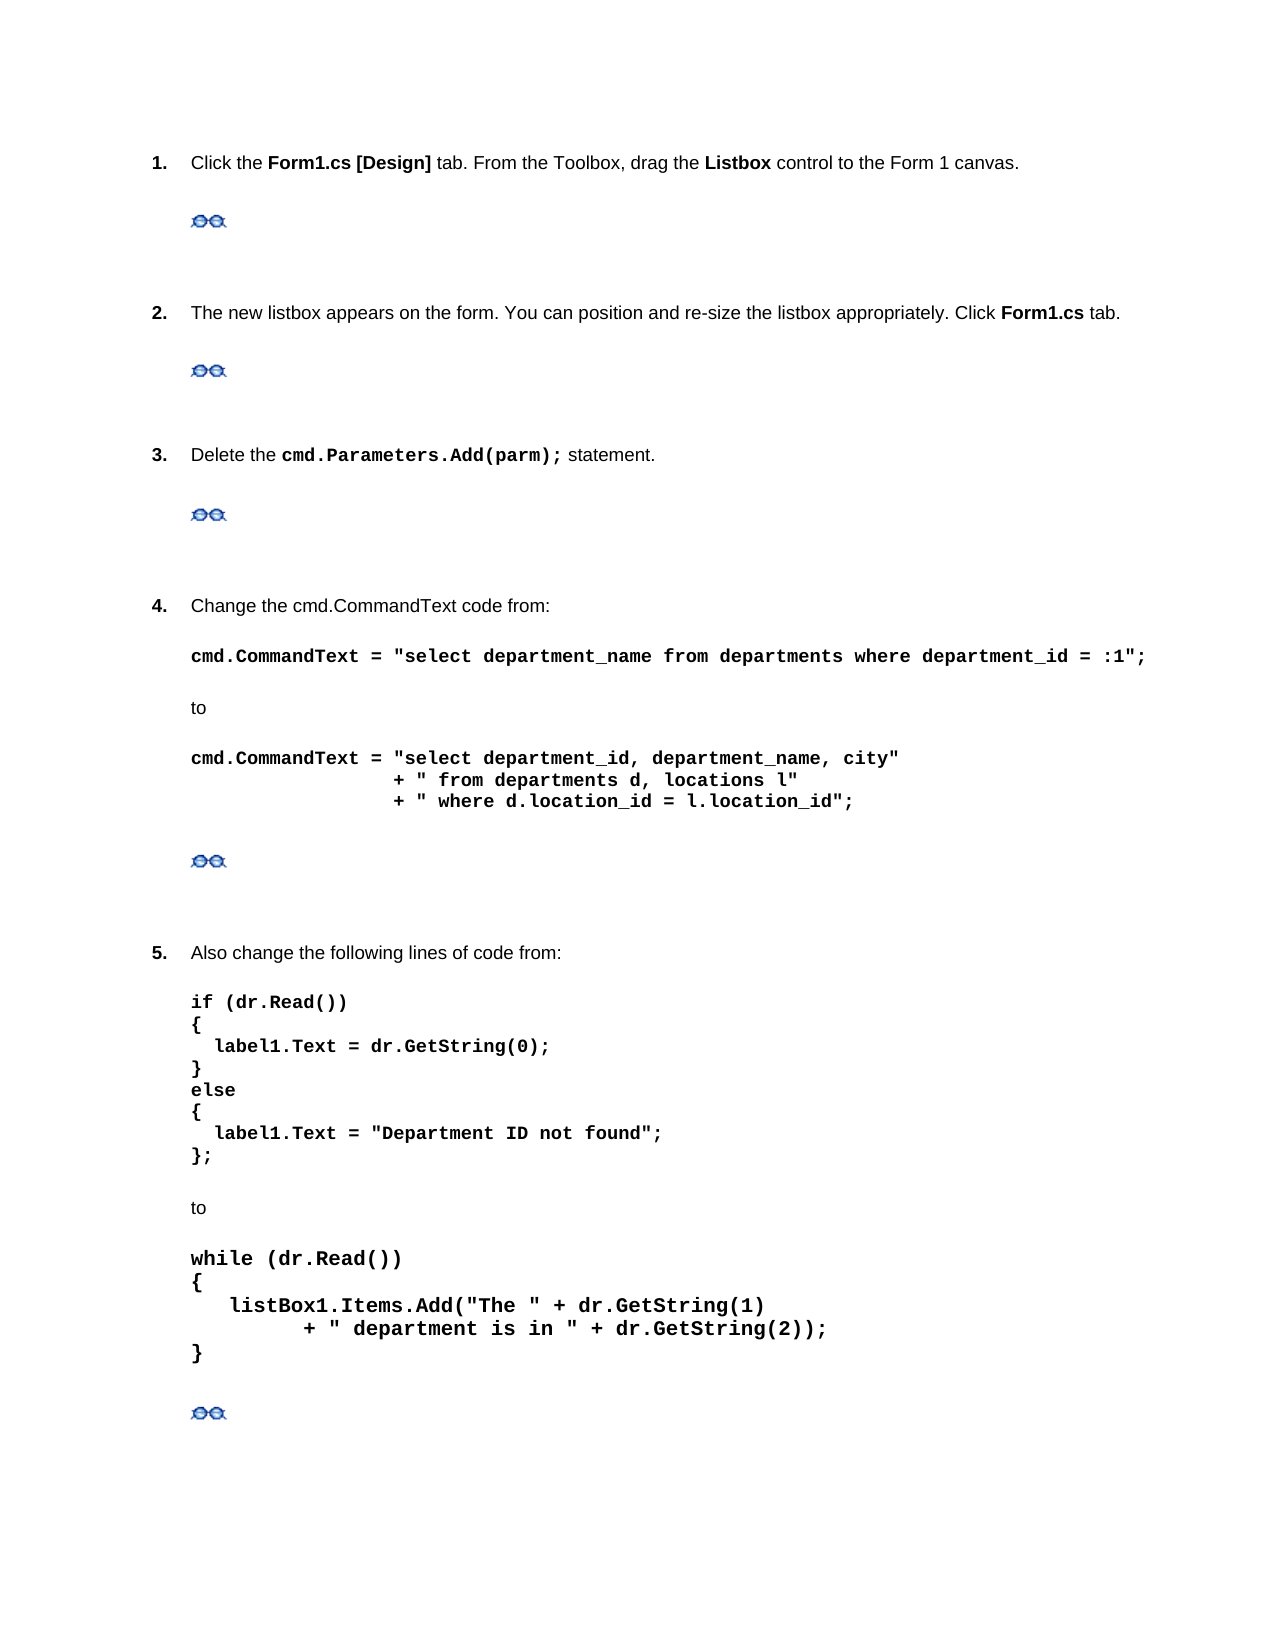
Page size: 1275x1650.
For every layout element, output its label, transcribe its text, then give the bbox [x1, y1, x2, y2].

picture [190, 352, 229, 390]
picture [190, 202, 229, 241]
table_header Click the Form1.cs [Design] tab. From the Toolbox, drag the Listbox control to the Form 1 canvas. [189, 150, 1166, 299]
table_header 1. [150, 150, 189, 299]
picture [190, 1395, 229, 1433]
table_cell 5. [150, 940, 189, 1492]
table_cell Also change the following lines of code from: if (dr.Read()) { label1.Text = dr.GetString(0); } else { label1.Text = "Department ID not found"; }; to while (dr.Read()) { listBox1.Items.Add("The " + dr.GetString(1) + " department is in " + dr.GetString(2)); } [189, 940, 1166, 1492]
table_cell 2. [150, 300, 189, 442]
picture [190, 496, 229, 534]
table_cell 4. [150, 593, 189, 940]
table_cell 3. [150, 442, 189, 593]
table_cell The new listbox appears on the form. You can position and re-size the listbox appropriately. Click Form1.cs tab. [189, 300, 1166, 442]
table_cell Change the cmd.CommandText code from: cmd.CommandText = "select department_name from departments where department_id = :1"; to cmd.CommandText = "select department_id, department_name, city" + " from departments d, locations l" + " where d.location_id = l.location_id"; [189, 593, 1166, 940]
picture [190, 842, 229, 881]
table_cell Delete the cmd.Parameters.Add(parm); statement. [189, 442, 1166, 593]
